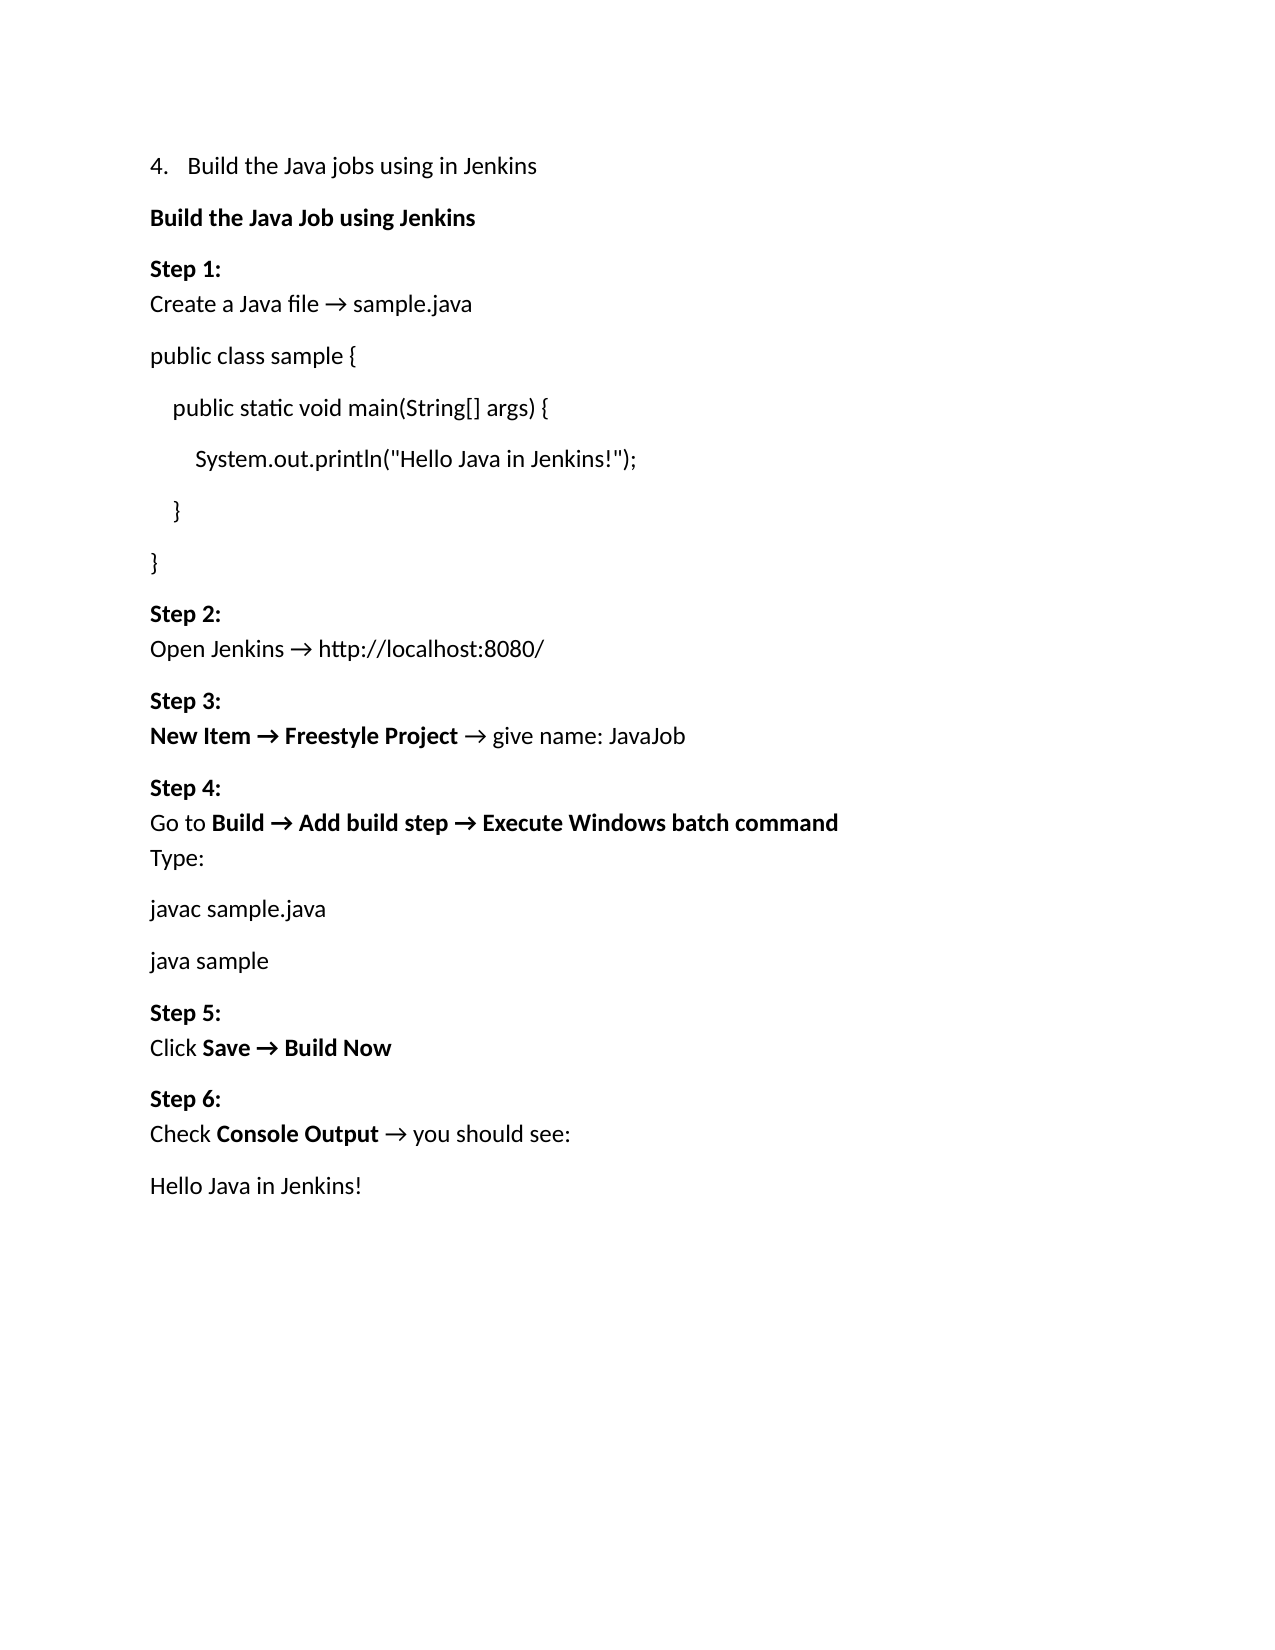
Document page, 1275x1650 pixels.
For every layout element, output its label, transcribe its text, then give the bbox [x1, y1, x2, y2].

text javac sample.java [150, 893, 1125, 924]
text public static void main(String[] args) { [150, 392, 1125, 422]
text Build the Java Job using Jenkins [150, 202, 1125, 232]
text Step 4: Go to Build → Add build step → Execute Windows batch command Type: [150, 772, 1125, 872]
text public class sample { [150, 340, 1125, 371]
text Step 1: Create a Java file → sample.java [150, 253, 1125, 319]
text Step 6: Check Console Output → you should see: [150, 1083, 1125, 1149]
text Step 3: New Item → Freestyle Project → give name: JavaJob [150, 685, 1125, 751]
text } [150, 547, 1125, 577]
text System.out.println("Hello Java in Jenkins!"); [150, 443, 1125, 474]
text Hello Java in Jenkins! [150, 1170, 1125, 1201]
text java sample [150, 945, 1125, 976]
text Step 5: Click Save → Build Now [150, 997, 1125, 1062]
text } [150, 495, 1125, 526]
list Build the Java jobs using in Jenkins [150, 150, 1125, 181]
text Step 2: Open Jenkins → http://localhost:8080/ [150, 598, 1125, 664]
